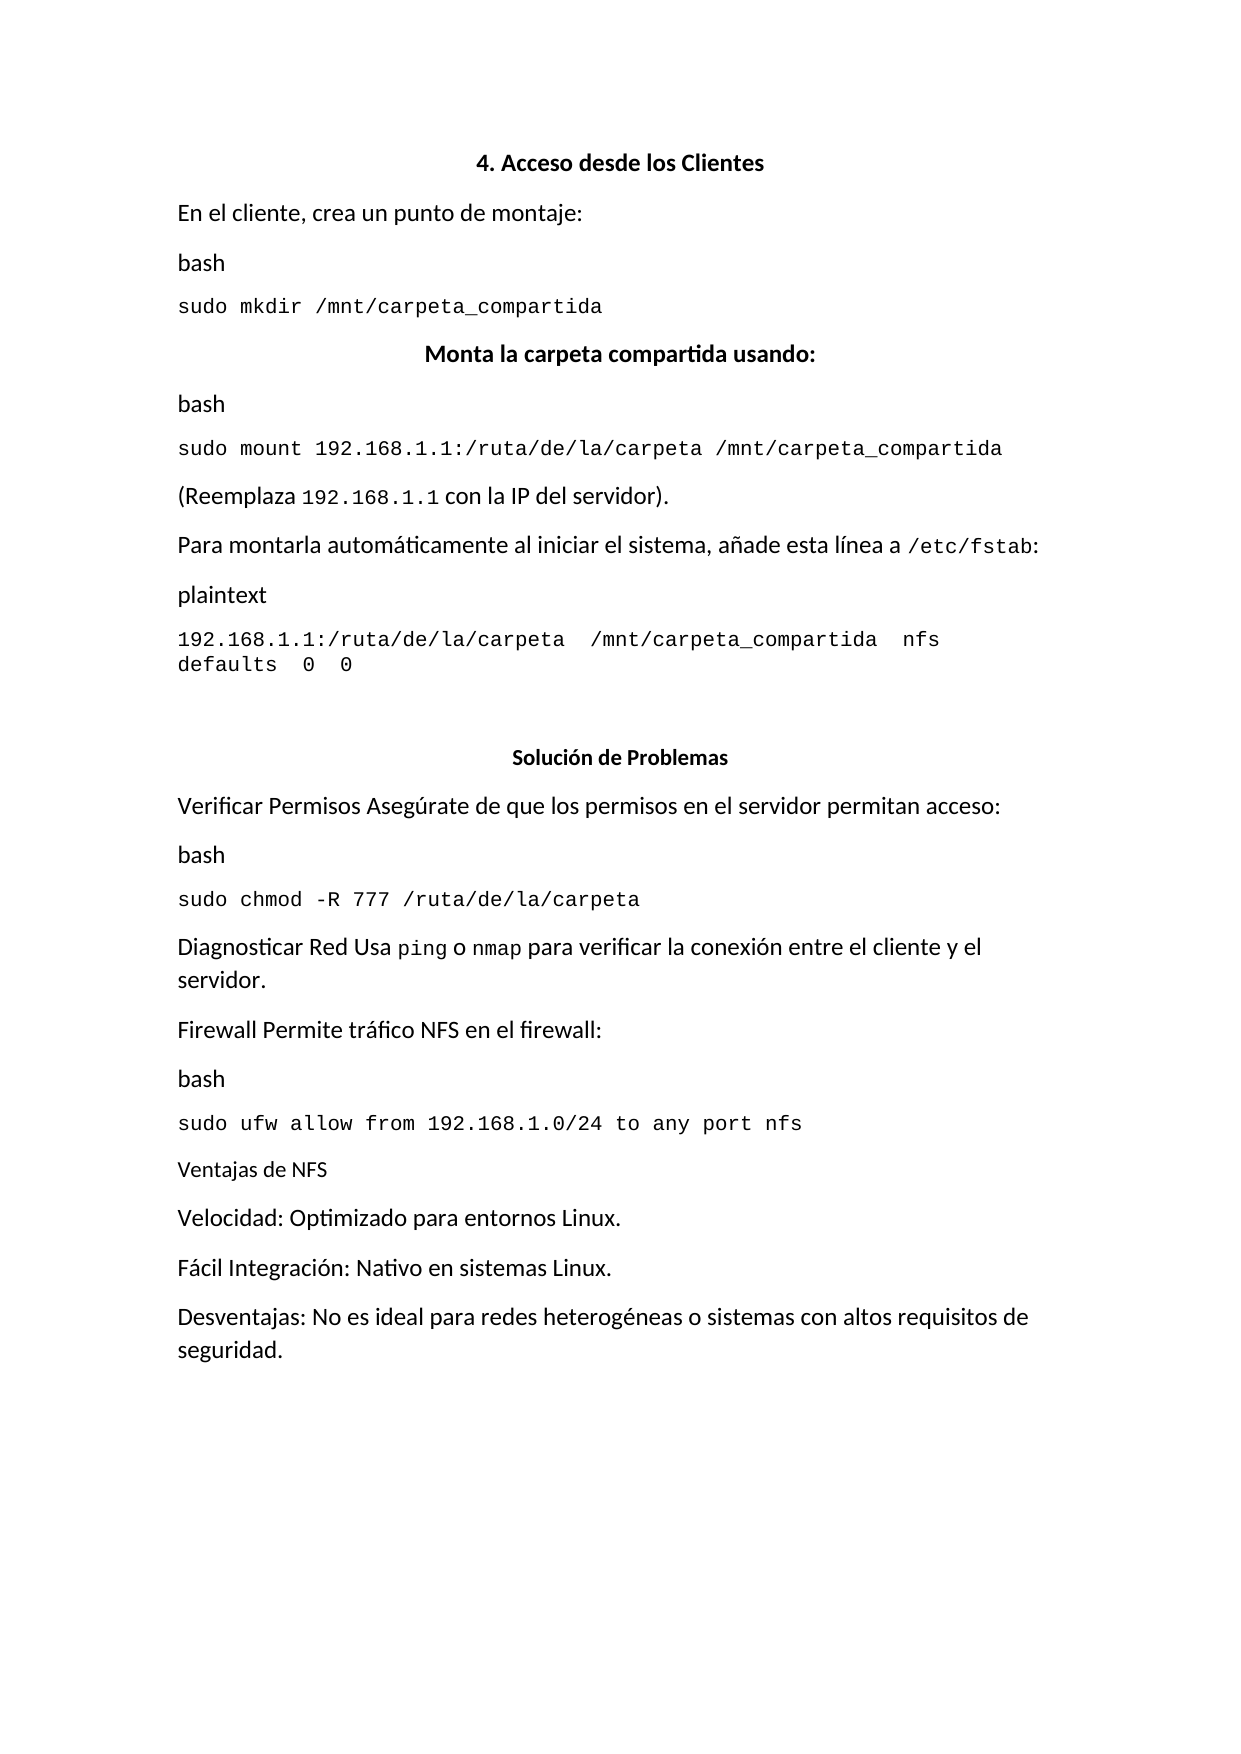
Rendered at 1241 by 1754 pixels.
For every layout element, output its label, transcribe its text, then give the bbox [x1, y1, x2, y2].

text sudo mount 192.168.1.1:/ruta/de/la/carpeta /mnt/carpeta_compartida [177, 438, 1063, 461]
text Velocidad: Optimizado para entornos Linux. [177, 1202, 1063, 1233]
text Firewall Permite tráfico NFS en el firewall: [177, 1014, 1063, 1044]
text Verificar Permisos Asegúrate de que los permisos en el servidor permitan acceso: [177, 790, 1063, 821]
text sudo ufw allow from 192.168.1.0/24 to any port nfs [177, 1113, 1063, 1137]
text sudo chmod -R 777 /ruta/de/la/carpeta [177, 889, 1063, 913]
text Solución de Problemas [177, 743, 1063, 771]
text bash [177, 840, 1063, 870]
text Para montarla automáticamente al iniciar el sistema, añade esta línea a /etc/fstab: [177, 529, 1063, 560]
text bash [177, 1063, 1063, 1094]
text En el cliente, crea un punto de montaje: [177, 197, 1063, 228]
text Fácil Integración: Nativo en sistemas Linux. [177, 1252, 1063, 1282]
text sudo mkdir /mnt/carpeta_compartida [177, 296, 1063, 320]
text (Reemplaza 192.168.1.1 con la IP del servidor). [177, 480, 1063, 510]
text Diagnosticar Red Usa ping o nmap para verificar la conexión entre el cliente y el servidor. [177, 931, 1063, 995]
text bash [177, 388, 1063, 419]
text 4. Acceso desde los Clientes [177, 148, 1063, 178]
text Ventajas de NFS [177, 1155, 1063, 1183]
text bash [177, 247, 1063, 277]
text Monta la carpeta compartida usando: [177, 338, 1063, 369]
text plaintext [177, 579, 1063, 609]
text Desventajas: No es ideal para redes heterogéneas o sistemas con altos requisitos de seguridad. [177, 1301, 1063, 1365]
text 192.168.1.1:/ruta/de/la/carpeta /mnt/carpeta_compartida nfs defaults 0 0 [177, 629, 1063, 678]
